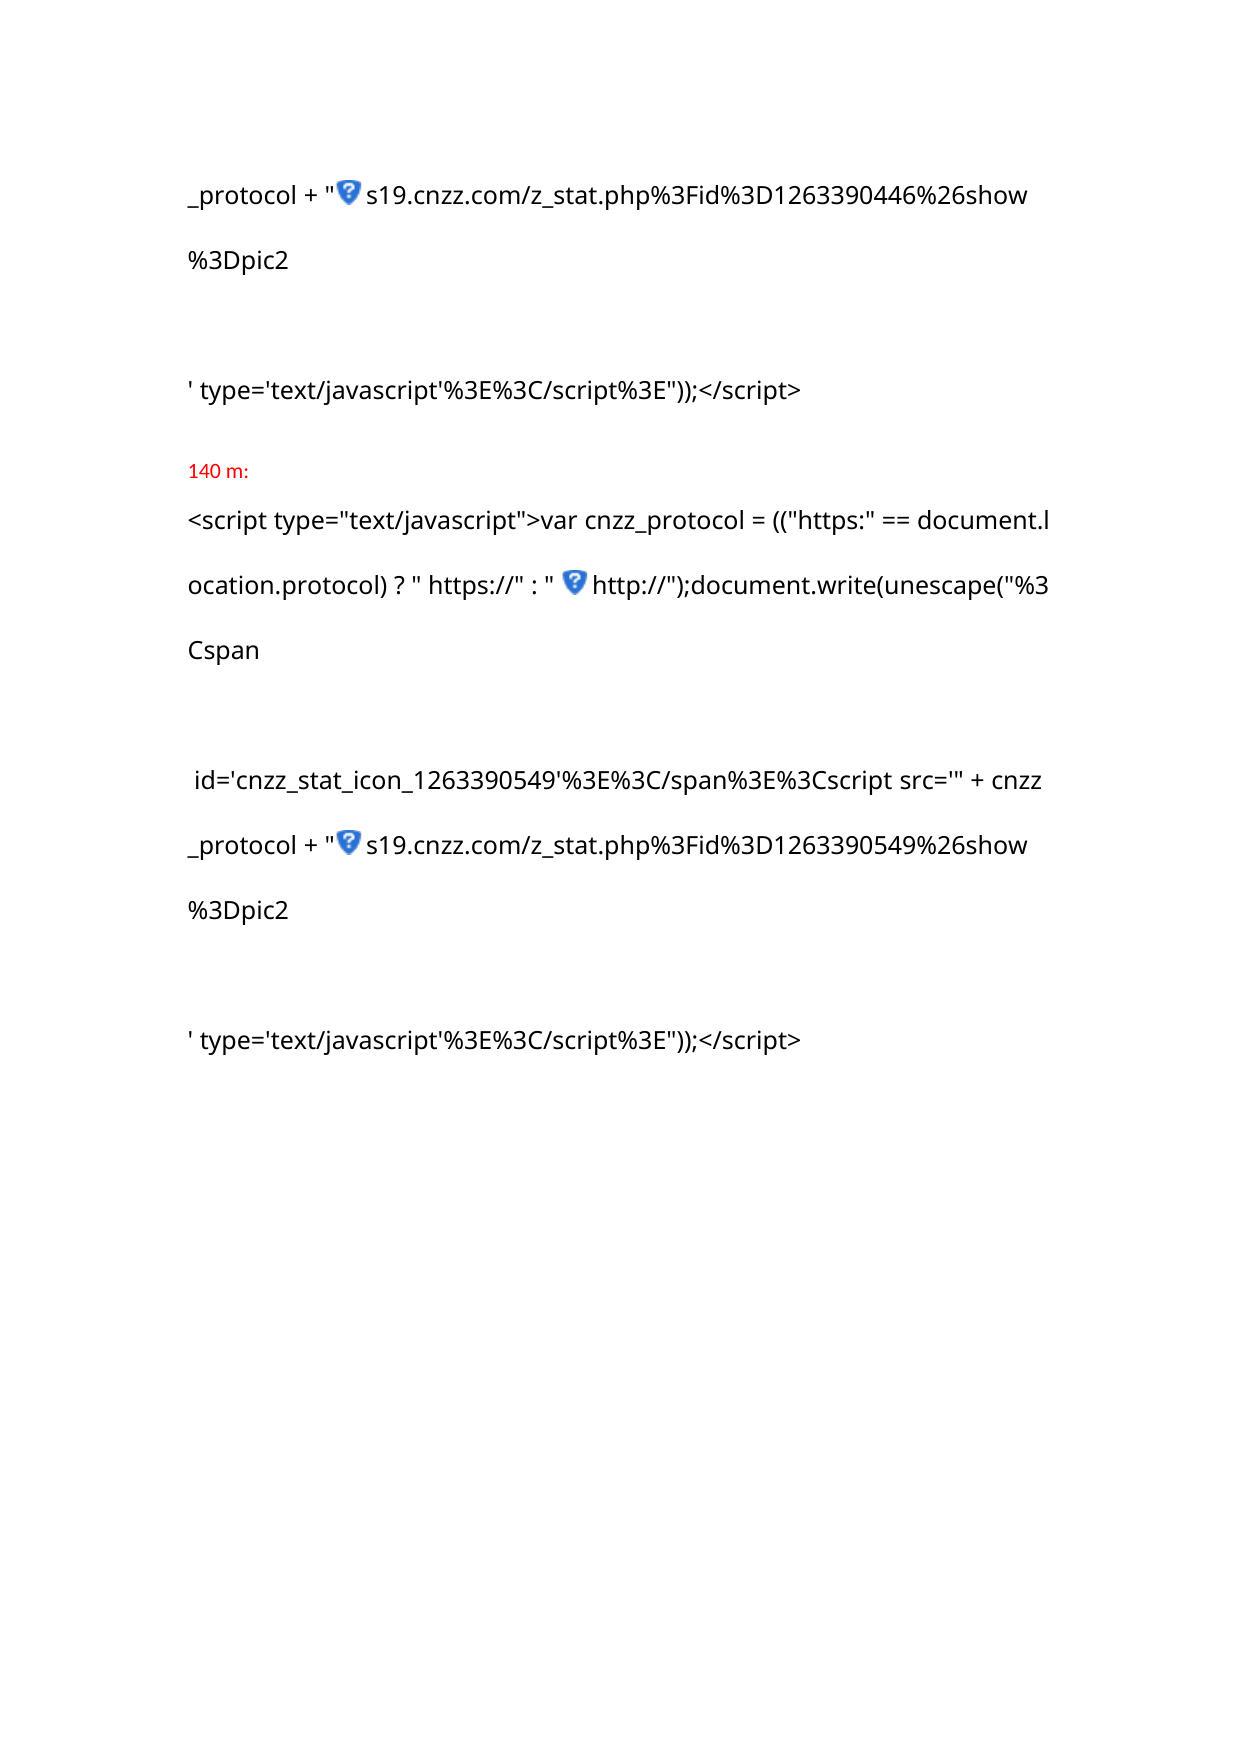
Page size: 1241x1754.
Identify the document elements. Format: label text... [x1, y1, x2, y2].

picture [334, 180, 366, 205]
text <script type="text/javascript">var cnzz_protocol = (("https:" == document.location.protocol) ? " https://" : " http://");document.write(unescape("%3Cspan id='cnzz_stat_icon_1263390549'%3E%3C/span%3E%3Cscript src='" + cnzz_protocol + "s19.cnzz.com/z_stat.php%3Fid%3D1263390549%26show%3Dpic2 ' type='text/javascript'%3E%3C/script%3E"));</script> [187, 487, 1053, 1072]
picture [334, 830, 366, 855]
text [187, 162, 1053, 422]
picture [560, 570, 592, 595]
text 140 m: [187, 454, 1053, 487]
